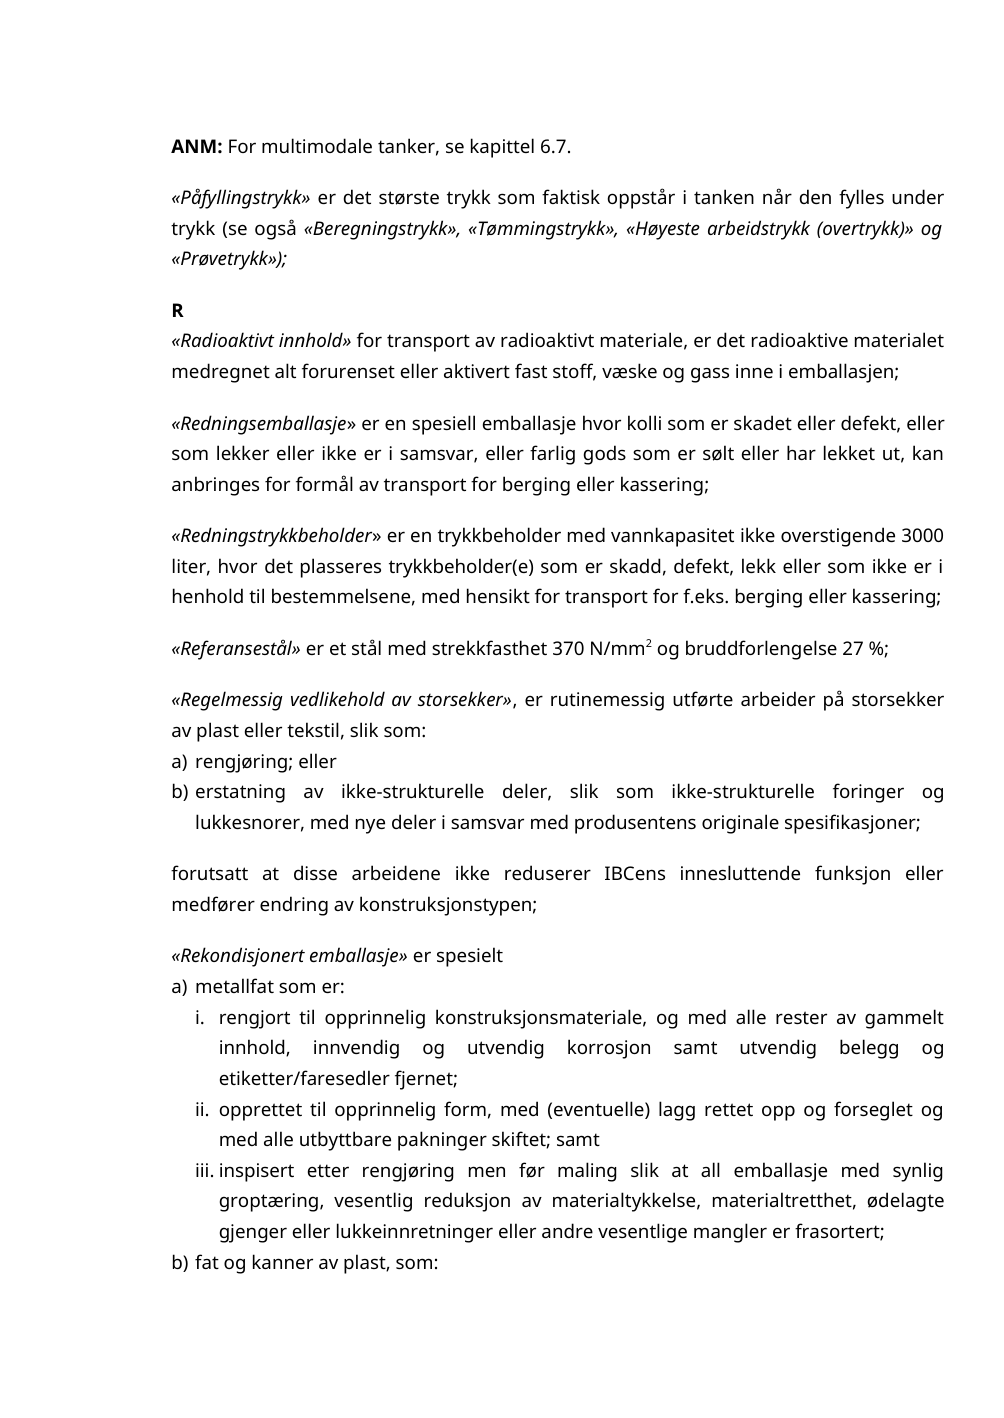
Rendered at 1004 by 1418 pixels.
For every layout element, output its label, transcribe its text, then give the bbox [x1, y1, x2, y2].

text a) metallfat som er: [171, 973, 945, 999]
text b) fat og kanner av plast, som: [171, 1249, 945, 1274]
text «Rekondisjonert emballasje» er spesielt [171, 943, 945, 968]
text b) erstatning av ikke-strukturelle deler, slik som ikke-strukturelle foringer og lukkesnorer, med nye deler i samsvar med produsentens originale spesifikasjoner; [171, 778, 945, 835]
text ANM: For multimodale tanker, se kapittel 6.7. [171, 133, 945, 158]
text ii. opprettet til opprinnelig form, med (eventuelle) lagg rettet opp og forseglet og med alle utbyttbare pakninger skiftet; samt [195, 1096, 945, 1152]
text «Regelmessig vedlikehold av storsekker», er rutinemessig utførte arbeider på storsekker av plast eller tekstil, slik som: [171, 687, 945, 743]
text iii. inspisert etter rengjøring men før maling slik at all emballasje med synlig groptæring, vesentlig reduksjon av materialtykkelse, materialtretthet, ødelagte gjenger eller lukkeinnretninger eller andre vesentlige mangler er frasortert; [195, 1157, 945, 1244]
text forutsatt at disse arbeidene ikke reduserer IBCens innesluttende funksjon eller medfører endring av konstruksjonstypen; [171, 861, 945, 917]
text «Referansestål» er et stål med strekkfasthet 370 N/mm2 og bruddforlengelse 27 %; [171, 635, 945, 661]
text a) rengjøring; eller [171, 748, 945, 773]
text «Redningsemballasje» er en spesiell emballasje hvor kolli som er skadet eller defekt, eller som lekker eller ikke er i samsvar, eller farlig gods som er sølt eller har lekket ut, kan anbringes for formål av transport for berging eller kassering; [171, 410, 945, 497]
text «Påfyllingstrykk» er det største trykk som faktisk oppstår i tanken når den fylles under trykk (se også «Beregningstrykk», «Tømmingstrykk», «Høyeste arbeidstrykk (overtrykk)» og «Prøvetrykk»); [171, 184, 945, 271]
text i. rengjort til opprinnelig konstruksjonsmateriale, og med alle rester av gammelt innhold, innvendig og utvendig korrosjon samt utvendig belegg og etiketter/faresedler fjernet; [195, 1004, 945, 1091]
text R [171, 297, 945, 323]
text «Radioaktivt innhold» for transport av radioaktivt materiale, er det radioaktive materialet medregnet alt forurenset eller aktivert fast stoff, væske og gass inne i emballasjen; [171, 328, 945, 384]
text «Redningstrykkbeholder» er en trykkbeholder med vannkapasitet ikke overstigende 3000 liter, hvor det plasseres trykkbeholder(e) som er skadd, defekt, lekk eller som ikke er i henhold til bestemmelsene, med hensikt for transport for f.eks. berging eller kassering; [171, 522, 945, 609]
